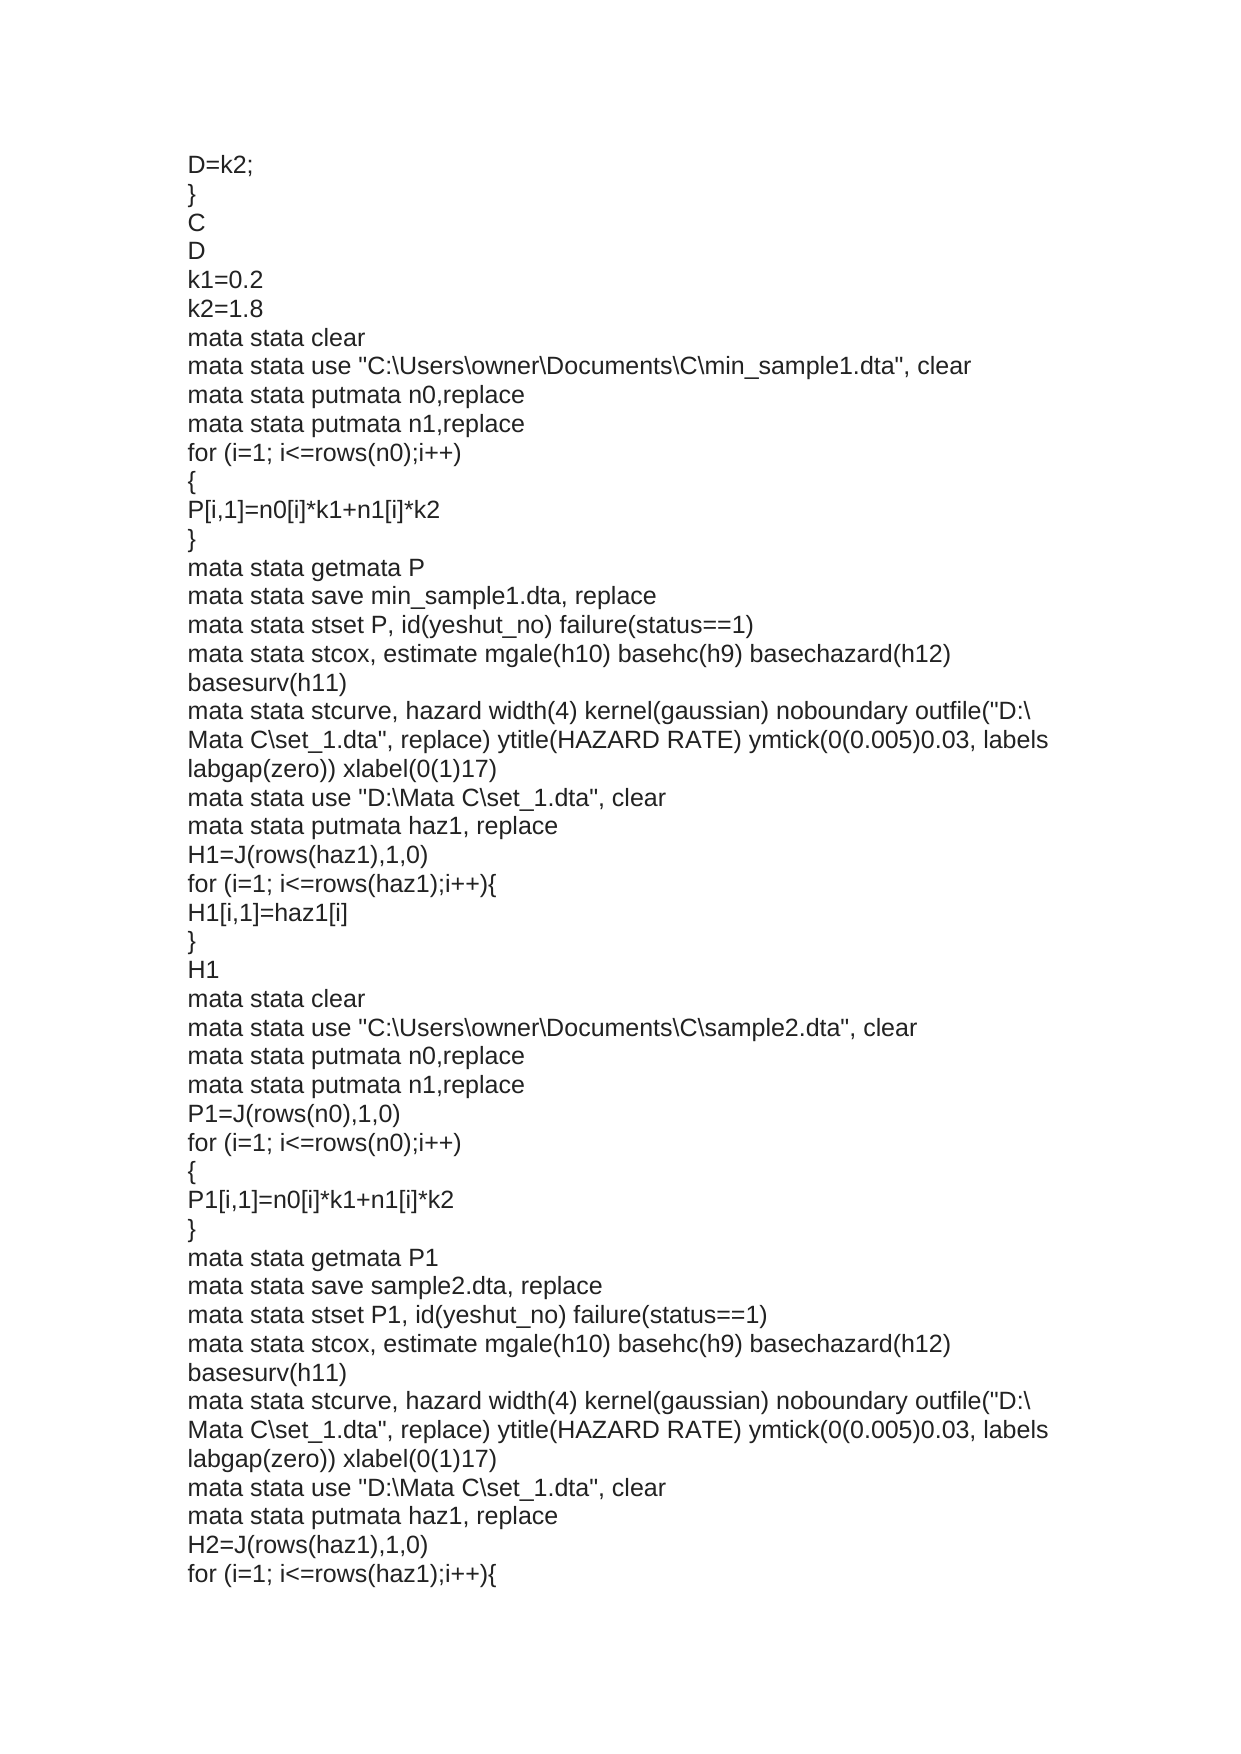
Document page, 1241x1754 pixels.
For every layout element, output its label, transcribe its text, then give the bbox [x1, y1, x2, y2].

text mata stata save min_sample1.dta, replace [187, 581, 1053, 610]
text P[i,1]=n0[i]*k1+n1[i]*k2 [187, 495, 1053, 524]
text for (i=1; i<=rows(haz1);i++){ [187, 1559, 1053, 1587]
text } [187, 179, 1053, 207]
text mata stata stset P, id(yeshut_no) failure(status==1) [187, 610, 1053, 639]
text mata stata stcox, estimate mgale(h10) basehc(h9) basechazard(h12) basesurv(h11) [187, 1329, 1053, 1386]
text for (i=1; i<=rows(haz1);i++){ [187, 869, 1053, 897]
text mata stata putmata n0,replace [187, 1041, 1053, 1070]
text mata stata stcox, estimate mgale(h10) basehc(h9) basechazard(h12) basesurv(h11) [187, 639, 1053, 696]
text mata stata clear [187, 984, 1053, 1012]
text } [187, 926, 1053, 955]
text P1[i,1]=n0[i]*k1+n1[i]*k2 [187, 1185, 1053, 1214]
text mata stata use "C:\Users\owner\Documents\C\sample2.dta", clear [187, 1012, 1053, 1041]
text { [187, 466, 1053, 495]
text H1 [187, 955, 1053, 984]
text D=k2; [187, 150, 1053, 179]
text mata stata use "C:\Users\owner\Documents\C\min_sample1.dta", clear [187, 351, 1053, 380]
text H1=J(rows(haz1),1,0) [187, 840, 1053, 869]
text mata stata use "D:\Mata C\set_1.dta", clear [187, 1472, 1053, 1501]
text k1=0.2 [187, 265, 1053, 294]
text mata stata putmata n1,replace [187, 409, 1053, 437]
text { [187, 1156, 1053, 1185]
text mata stata use "D:\Mata C\set_1.dta", clear [187, 782, 1053, 811]
text } [187, 1214, 1053, 1242]
text mata stata getmata P1 [187, 1242, 1053, 1271]
text mata stata putmata haz1, replace [187, 811, 1053, 840]
text mata stata clear [187, 322, 1053, 351]
text } [187, 524, 1053, 552]
text mata stata stcurve, hazard width(4) kernel(gaussian) noboundary outfile("D:\Mata C\set_1.dta", replace) ytitle(HAZARD RATE) ymtick(0(0.005)0.03, labels labgap(zero)) xlabel(0(1)17) [187, 696, 1053, 782]
text H2=J(rows(haz1),1,0) [187, 1530, 1053, 1559]
text H1[i,1]=haz1[i] [187, 897, 1053, 926]
text mata stata putmata haz1, replace [187, 1501, 1053, 1530]
text D [187, 236, 1053, 265]
text mata stata save sample2.dta, replace [187, 1271, 1053, 1300]
text mata stata stcurve, hazard width(4) kernel(gaussian) noboundary outfile("D:\Mata C\set_1.dta", replace) ytitle(HAZARD RATE) ymtick(0(0.005)0.03, labels labgap(zero)) xlabel(0(1)17) [187, 1386, 1053, 1472]
text mata stata getmata P [187, 552, 1053, 581]
text mata stata putmata n1,replace [187, 1070, 1053, 1099]
text mata stata putmata n0,replace [187, 380, 1053, 409]
text P1=J(rows(n0),1,0) [187, 1099, 1053, 1127]
text for (i=1; i<=rows(n0);i++) [187, 437, 1053, 466]
text C [187, 207, 1053, 236]
text for (i=1; i<=rows(n0);i++) [187, 1127, 1053, 1156]
text k2=1.8 [187, 294, 1053, 322]
text mata stata stset P1, id(yeshut_no) failure(status==1) [187, 1300, 1053, 1329]
